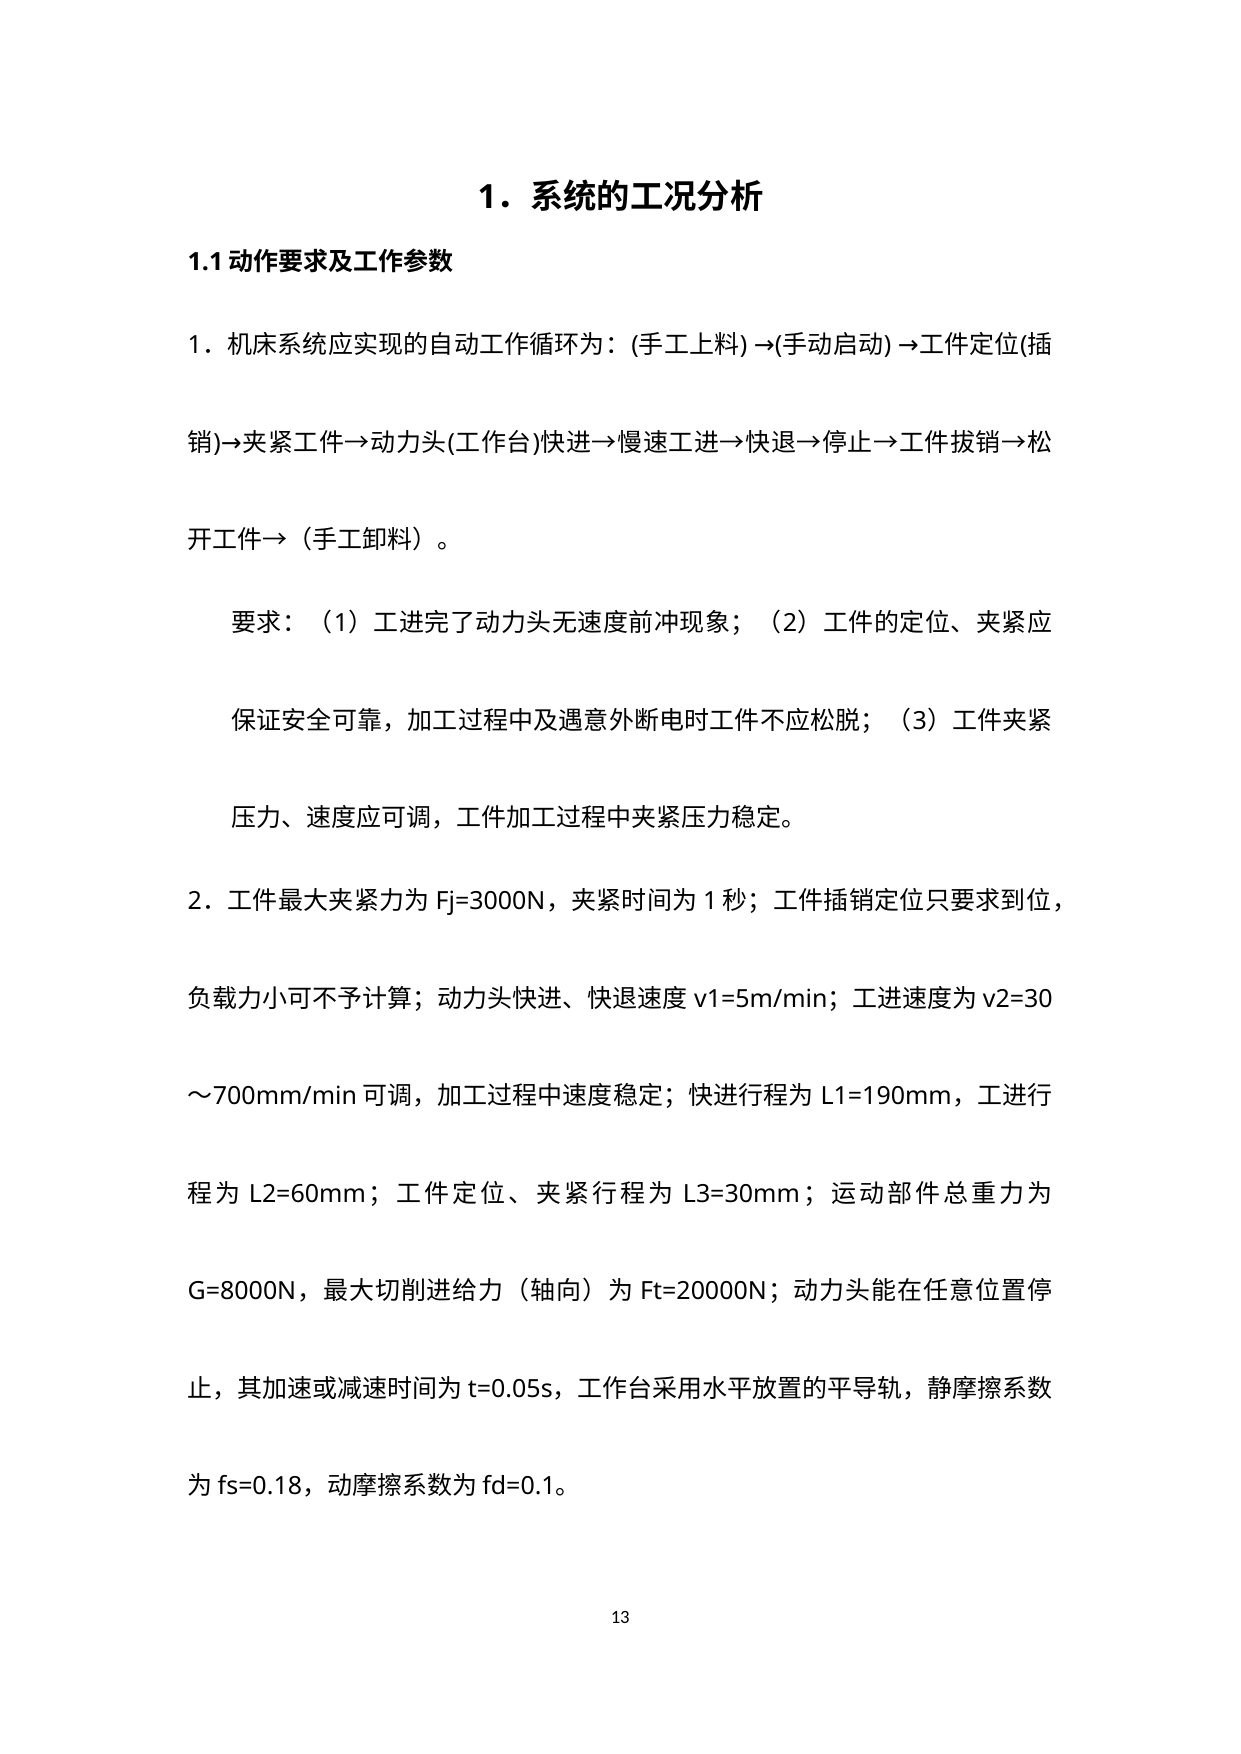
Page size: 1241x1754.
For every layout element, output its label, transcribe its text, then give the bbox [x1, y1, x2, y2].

text 2．工件最大夹紧力为Fj=3000N，夹紧时间为1秒；工件插销定位只要求到位，负载力小可不予计算；动力头快进、快退速度v1=5m/min；工进速度为v2=30～700mm/min可调，加工过程中速度稳定；快进行程为L1=190mm，工进行程为L2=60mm；工件定位、夹紧行程为L3=30mm；运动部件总重力为G=8000N，最大切削进给力（轴向）为Ft=20000N；动力头能在任意位置停止，其加速或减速时间为t=0.05s，工作台采用水平放置的平导轨，静摩擦系数为fs=0.18，动摩擦系数为fd=0.1。 [187, 866, 1053, 1516]
text 要求：（1）工进完了动力头无速度前冲现象；（2）工件的定位、夹紧应保证安全可靠，加工过程中及遇意外断电时工件不应松脱；（3）工件夹紧压力、速度应可调，工件加工过程中夹紧压力稳定。 [231, 588, 1053, 848]
subtitle 1．系统的工况分析 [187, 162, 1053, 227]
text 1．机床系统应实现的自动工作循环为：(手工上料) →(手动启动) →工件定位(插销)→夹紧工件→动力头(工作台)快进→慢速工进→快退→停止→工件拔销→松开工件→（手工卸料）。 [187, 310, 1053, 570]
subtitle 1.1动作要求及工作参数 [187, 227, 1053, 292]
